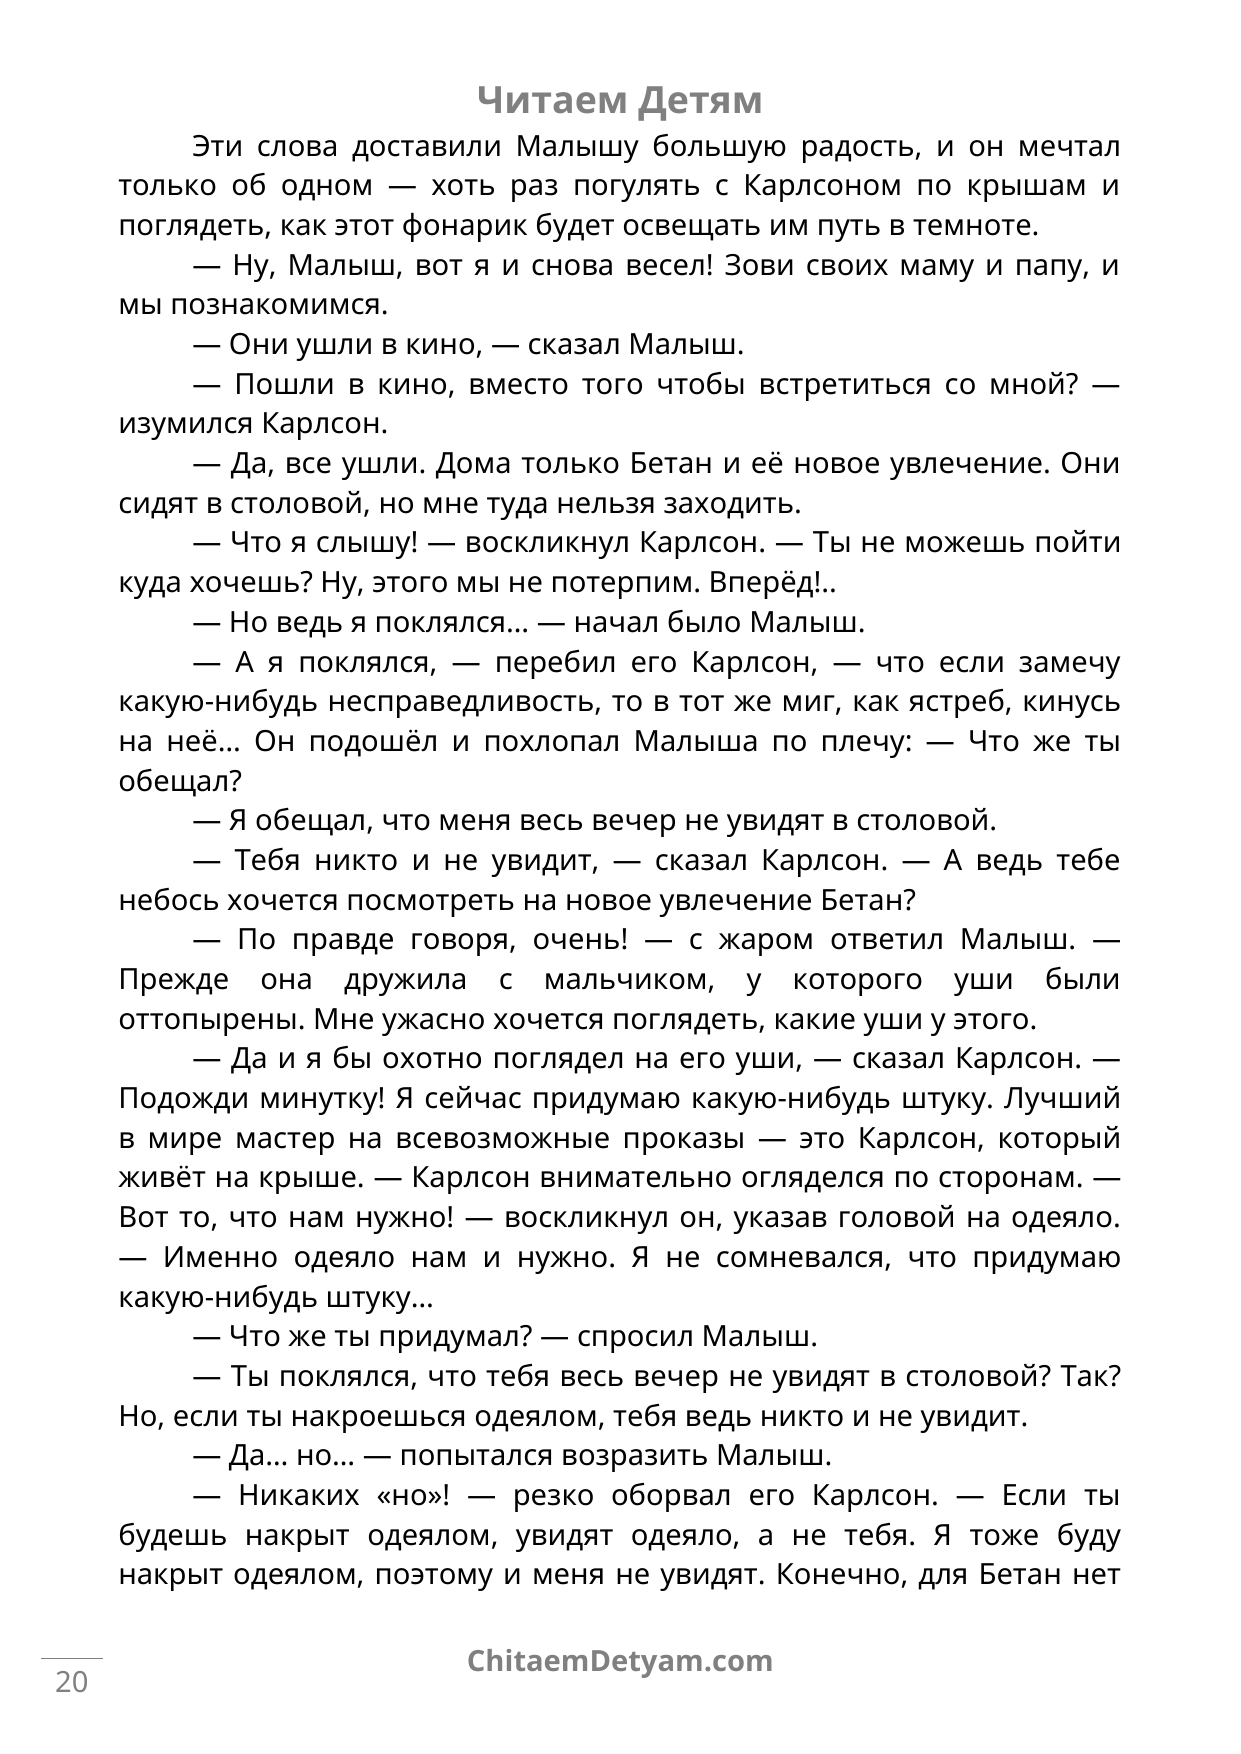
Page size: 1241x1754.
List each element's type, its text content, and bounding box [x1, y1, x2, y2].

text — Что же ты придумал? — спросил Малыш. [118, 1316, 1122, 1355]
text — Тебя никто и не увидит, — сказал Карлсон. — А ведь тебе небось хочется посмотреть на новое увлечение Бетан? [118, 839, 1122, 919]
text — По правде говоря, очень! — с жаром ответил Малыш. — Прежде она дружила с мальчиком, у которого уши были оттопырены. Мне ужасно хочется поглядеть, какие уши у этого. [118, 919, 1122, 1038]
text — Но ведь я поклялся… — начал было Малыш. [118, 601, 1122, 641]
text — Они ушли в кино, — сказал Малыш. [118, 323, 1122, 363]
text — Да, все ушли. Дома только Бетан и её новое увлечение. Они сидят в столовой, но мне туда нельзя заходить. [118, 442, 1122, 522]
text — Ну, Малыш, вот я и снова весел! Зови своих маму и папу, и мы познакомимся. [118, 244, 1122, 323]
text — Ты поклялся, что тебя весь вечер не увидят в столовой? Так? Но, если ты накроешься одеялом, тебя ведь никто и не увидит. [118, 1355, 1122, 1434]
text — Да и я бы охотно поглядел на его уши, — сказал Карлсон. — Подожди минутку! Я сейчас придумаю какую-нибудь штуку. Лучший в мире мастер на всевозможные проказы — это Карлсон, который живёт на крыше. — Карлсон внимательно огляделся по сторонам. — Вот то, что нам нужно! — воскликнул он, указав головой на одеяло. — Именно одеяло нам и нужно. Я не сомневался, что придумаю какую-нибудь штуку… [118, 1038, 1122, 1316]
text — Что я слышу! — воскликнул Карлсон. — Ты не можешь пойти куда хочешь? Ну, этого мы не потерпим. Вперёд!.. [118, 522, 1122, 601]
text — Пошли в кино, вместо того чтобы встретиться со мной? — изумился Карлсон. [118, 363, 1122, 442]
text — А я поклялся, — перебил его Карлсон, — что если замечу какую-нибудь несправедливость, то в тот же миг, как ястреб, кинусь на неё… Он подошёл и похлопал Малыша по плечу: — Что же ты обещал? [118, 641, 1122, 799]
text — Я обещал, что меня весь вечер не увидят в столовой. [118, 799, 1122, 839]
text — Да… но… — попытался возразить Малыш. [118, 1434, 1122, 1474]
text Эти слова доставили Малышу большую радость, и он мечтал только об одном — хоть раз погулять с Карлсоном по крышам и поглядеть, как этот фонарик будет освещать им путь в темноте. [118, 125, 1122, 244]
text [118, 1474, 1122, 1593]
